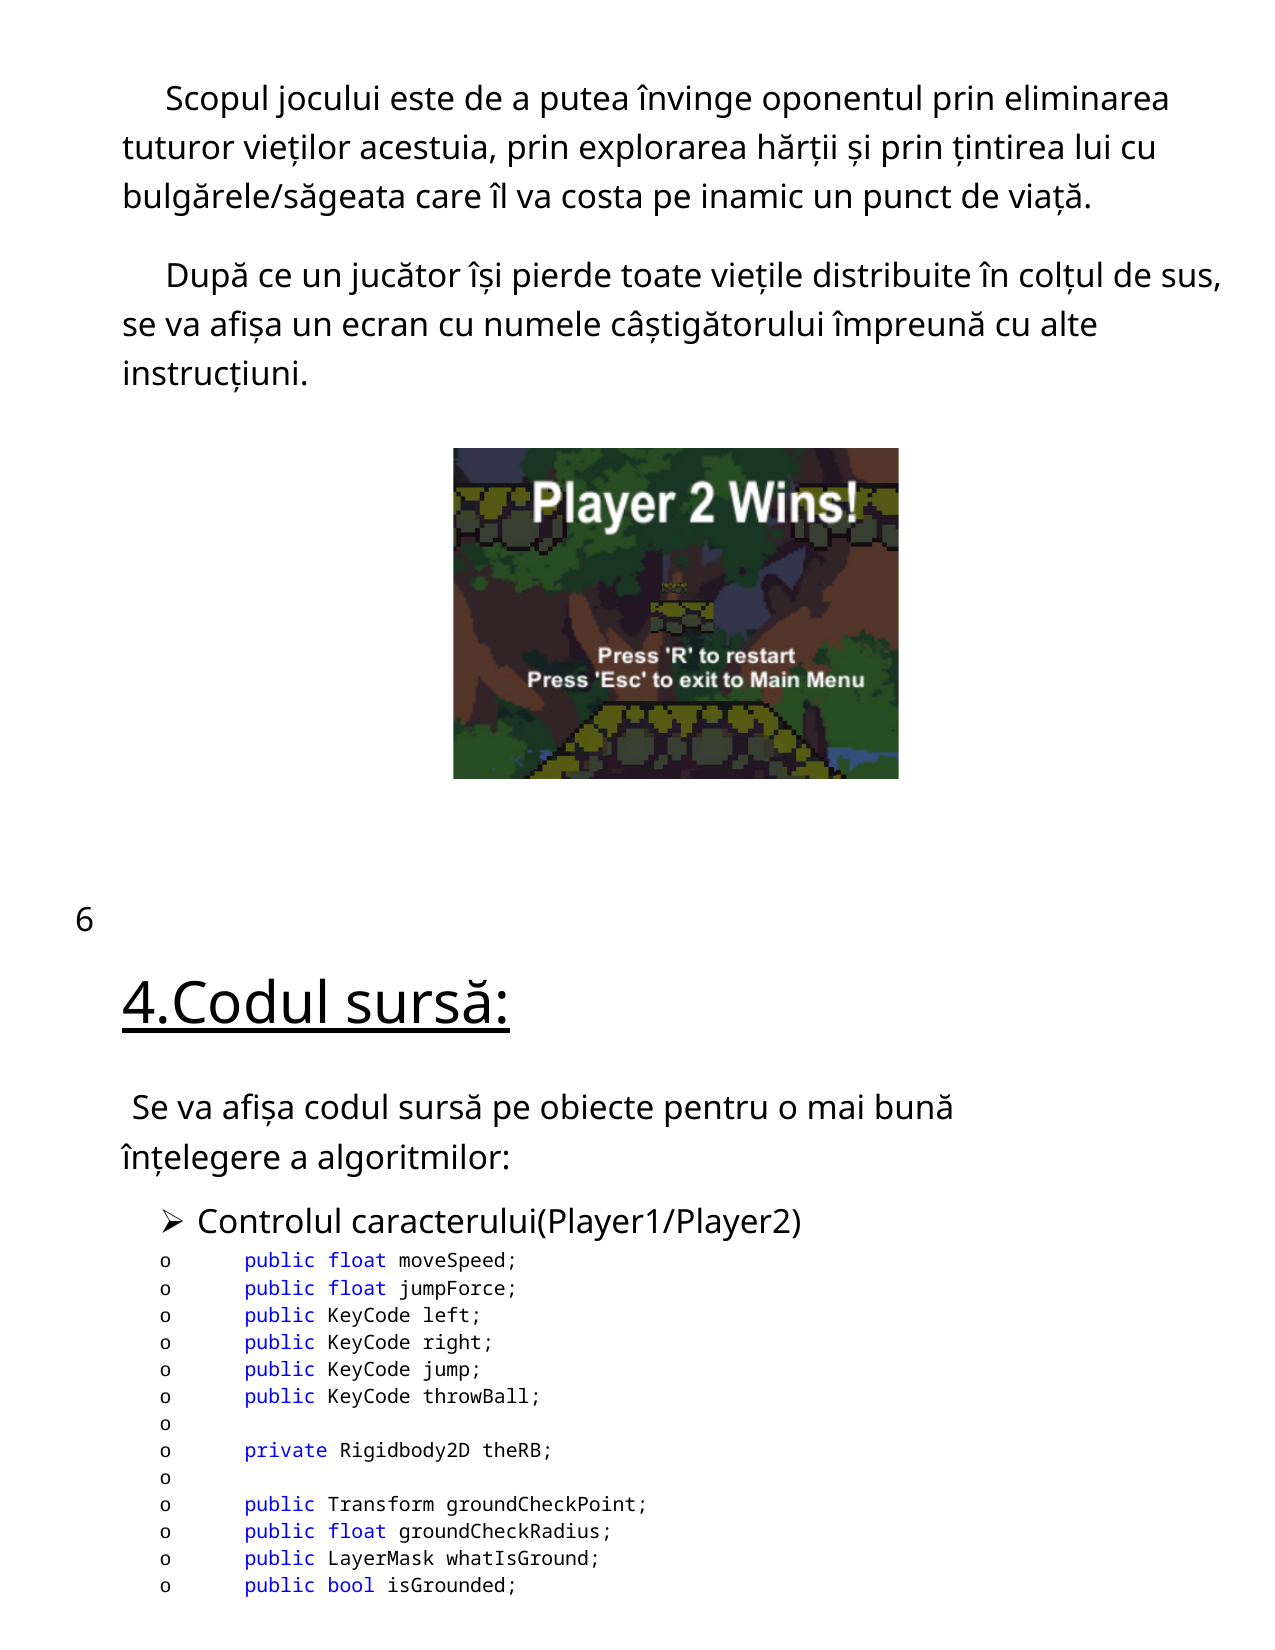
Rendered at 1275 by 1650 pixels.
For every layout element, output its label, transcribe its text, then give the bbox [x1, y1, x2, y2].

list private Rigidbody2D theRB; [159, 1436, 1230, 1463]
list public bool isGrounded; [159, 1572, 1230, 1599]
list public Transform groundCheckPoint; [159, 1490, 1230, 1517]
list Controlul caracterului(Player1/Player2) [159, 1198, 1230, 1243]
picture [453, 448, 899, 779]
list După ce un jucător își pierde toate viețile distribuite în colțul de sus, se va afișa un ecran cu numele câștigătorului împreună cu alte instrucțiuni. [122, 252, 1230, 395]
list Scopul jocului este de a putea învinge oponentul prin eliminarea tuturor vieților acestuia, prin explorarea hărții și prin țintirea lui cu bulgărele/săgeata care îl va costa pe inamic un punct de viață. [122, 75, 1230, 218]
text 6 [75, 896, 1230, 941]
list public KeyCode right; [159, 1328, 1230, 1355]
list Se va afișa codul sursă pe obiecte pentru o mai bună [122, 1084, 1230, 1129]
list înțelegere a algoritmilor: [122, 1133, 1230, 1179]
list public KeyCode jump; [159, 1355, 1230, 1382]
list public float moveSpeed; [159, 1247, 1230, 1274]
list public KeyCode left; [159, 1301, 1230, 1328]
list public KeyCode throwBall; [159, 1382, 1230, 1409]
list public float groundCheckRadius; [159, 1517, 1230, 1544]
list 4.Codul sursă: [122, 961, 1230, 1041]
list public LayerMask whatIsGround; [159, 1544, 1230, 1572]
list public float jumpForce; [159, 1274, 1230, 1301]
